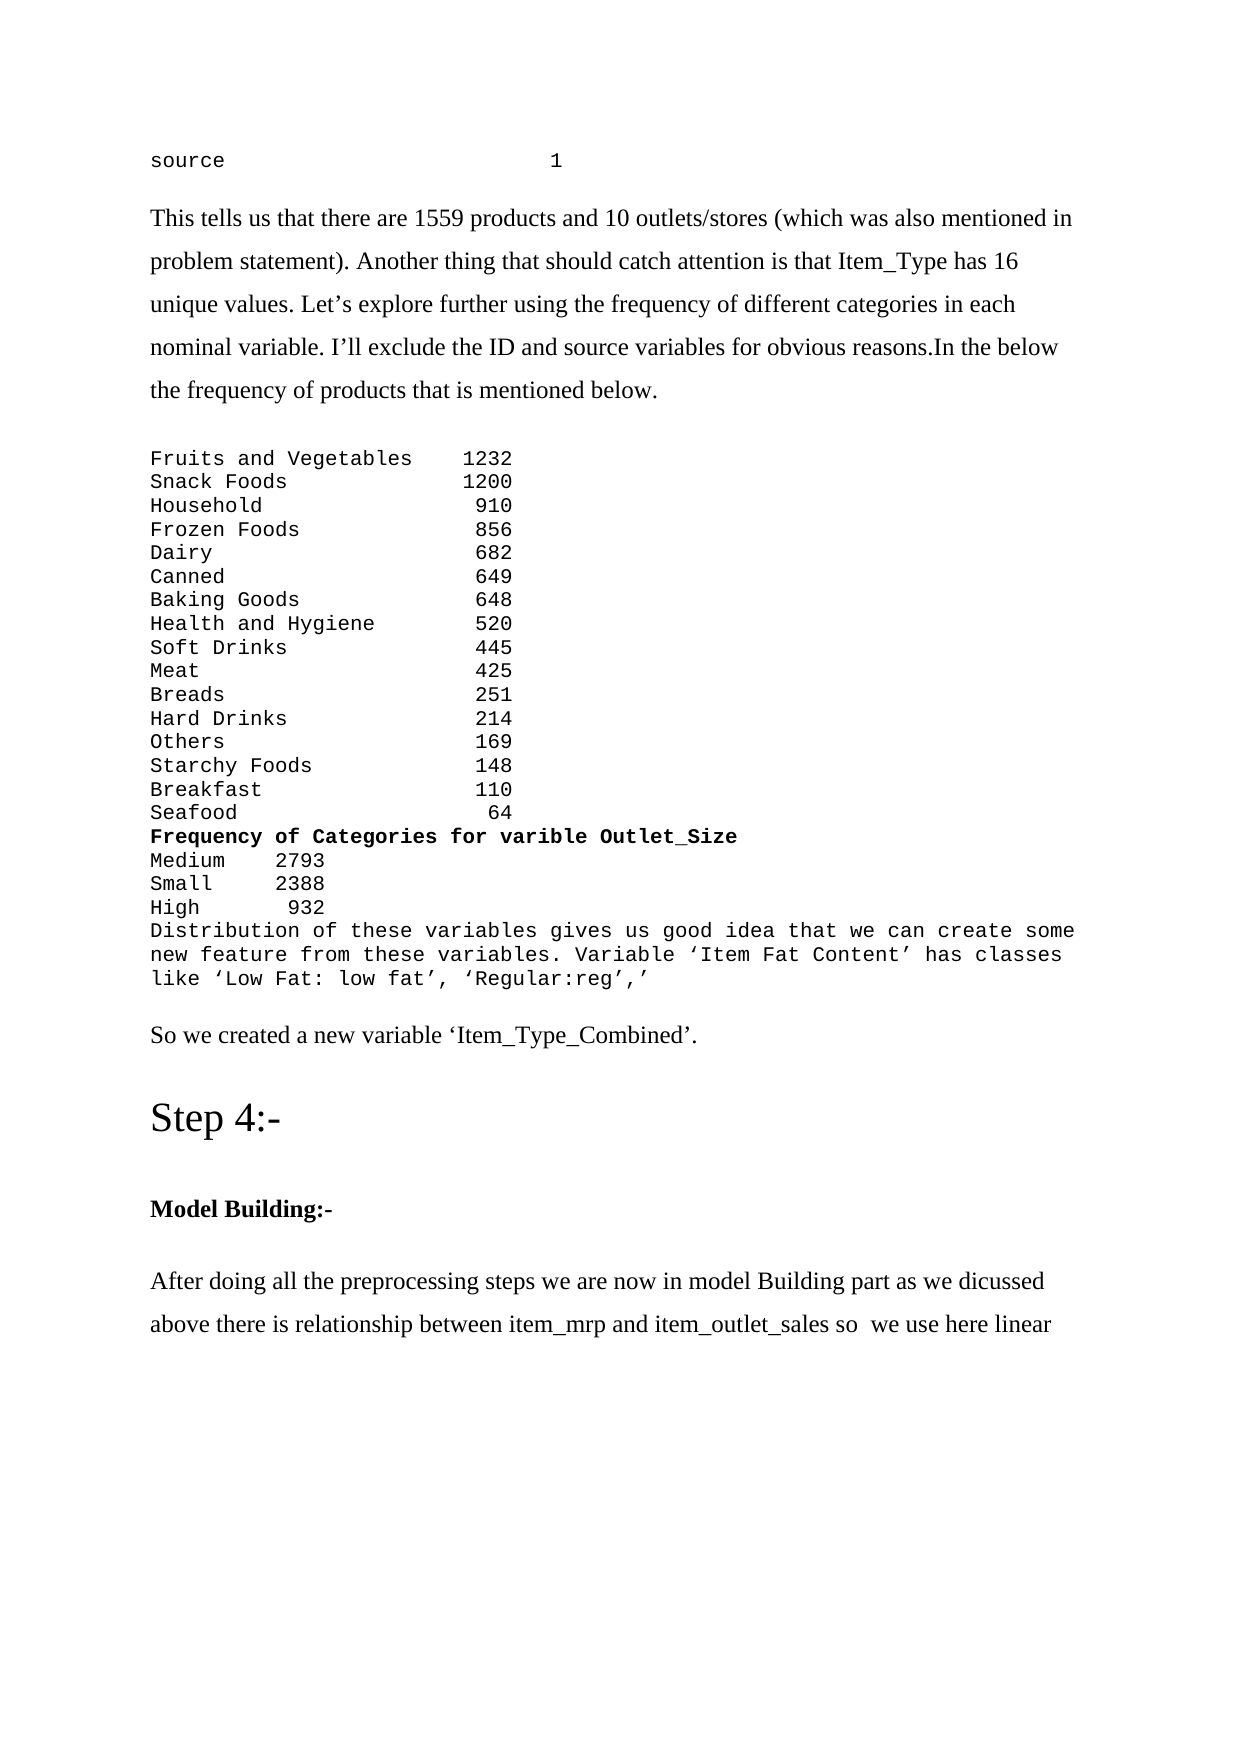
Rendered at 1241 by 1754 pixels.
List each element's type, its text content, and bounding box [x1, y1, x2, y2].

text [150, 1266, 1090, 1338]
text Frequency of Categories for varible Outlet_Size [150, 826, 1090, 849]
text Fruits and Vegetables 1232 [150, 448, 1090, 471]
text This tells us that there are 1559 products and 10 outlets/stores (which was also mentioned in problem statement). Another thing that should catch attention is that Item_Type has 16 unique values. Let’s explore further using the frequency of different categories in each nominal variable. I’ll exclude the ID and source variables for obvious reasons.In the below the frequency of products that is mentioned below. [150, 203, 1090, 404]
text High 932 [150, 897, 1090, 921]
text Seafood 64 [150, 802, 1090, 826]
text Frozen Foods 856 [150, 518, 1090, 542]
text Soft Drinks 445 [150, 637, 1090, 660]
text Breakfast 110 [150, 779, 1090, 802]
text Others 169 [150, 731, 1090, 755]
text Baking Goods 648 [150, 589, 1090, 613]
text Distribution of these variables gives us good idea that we can create some new feature from these variables. Variable ‘Item Fat Content’ has classes like ‘Low Fat: low fat’, ‘Regular:reg’,’ [150, 921, 1090, 991]
text Starchy Foods 148 [150, 755, 1090, 779]
text Household 910 [150, 495, 1090, 518]
text Snack Foods 1200 [150, 471, 1090, 495]
text So we created a new variable ‘Item_Type_Combined’. [150, 1021, 1090, 1049]
text Medium 2793 [150, 849, 1090, 873]
text Hard Drinks 214 [150, 708, 1090, 731]
text Health and Hygiene 520 [150, 613, 1090, 637]
text Meat 425 [150, 660, 1090, 684]
text Dairy 682 [150, 542, 1090, 566]
text Step 4:- [150, 1093, 1090, 1141]
text Small 2388 [150, 873, 1090, 897]
text Model Building:- [150, 1194, 1090, 1223]
text Breads 251 [150, 684, 1090, 708]
text source 1 [150, 150, 1090, 174]
text Canned 649 [150, 566, 1090, 589]
